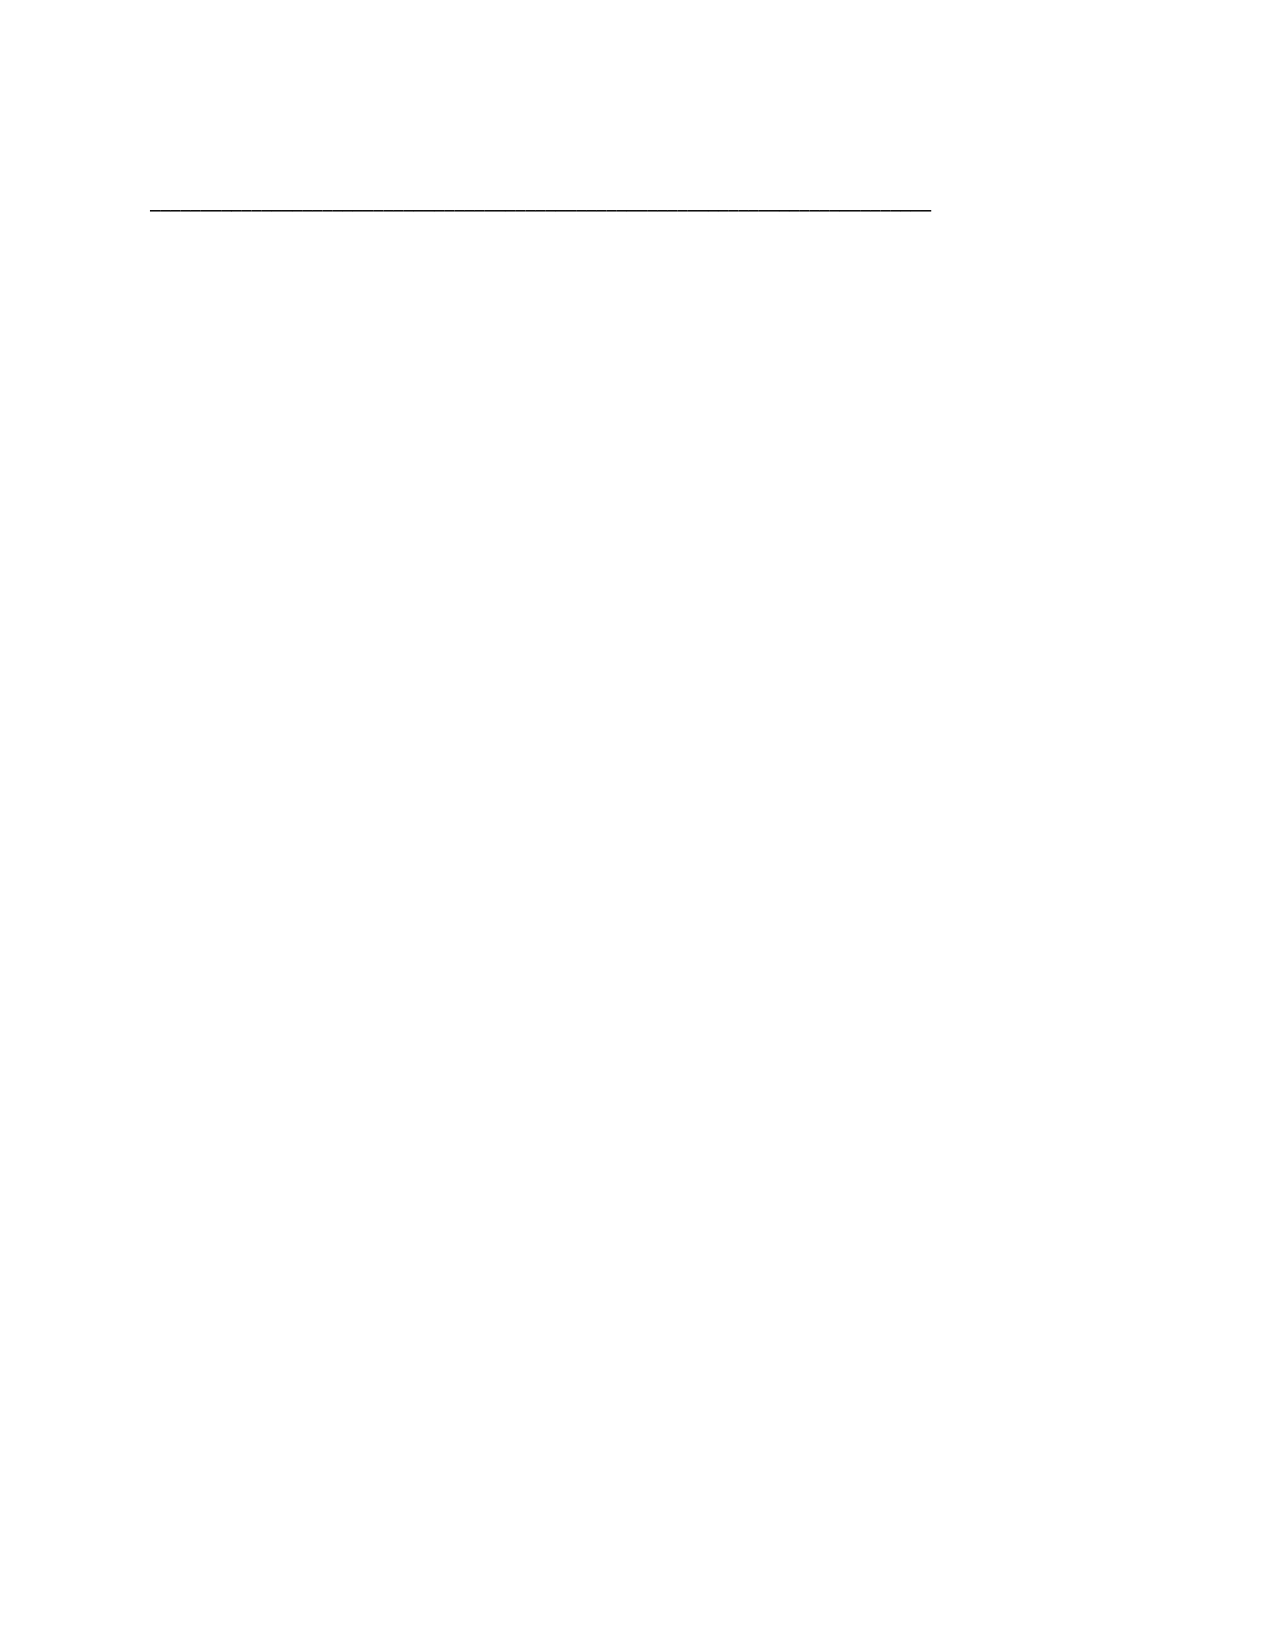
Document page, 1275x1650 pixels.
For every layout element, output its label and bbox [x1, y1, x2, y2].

list [150, 184, 1125, 215]
